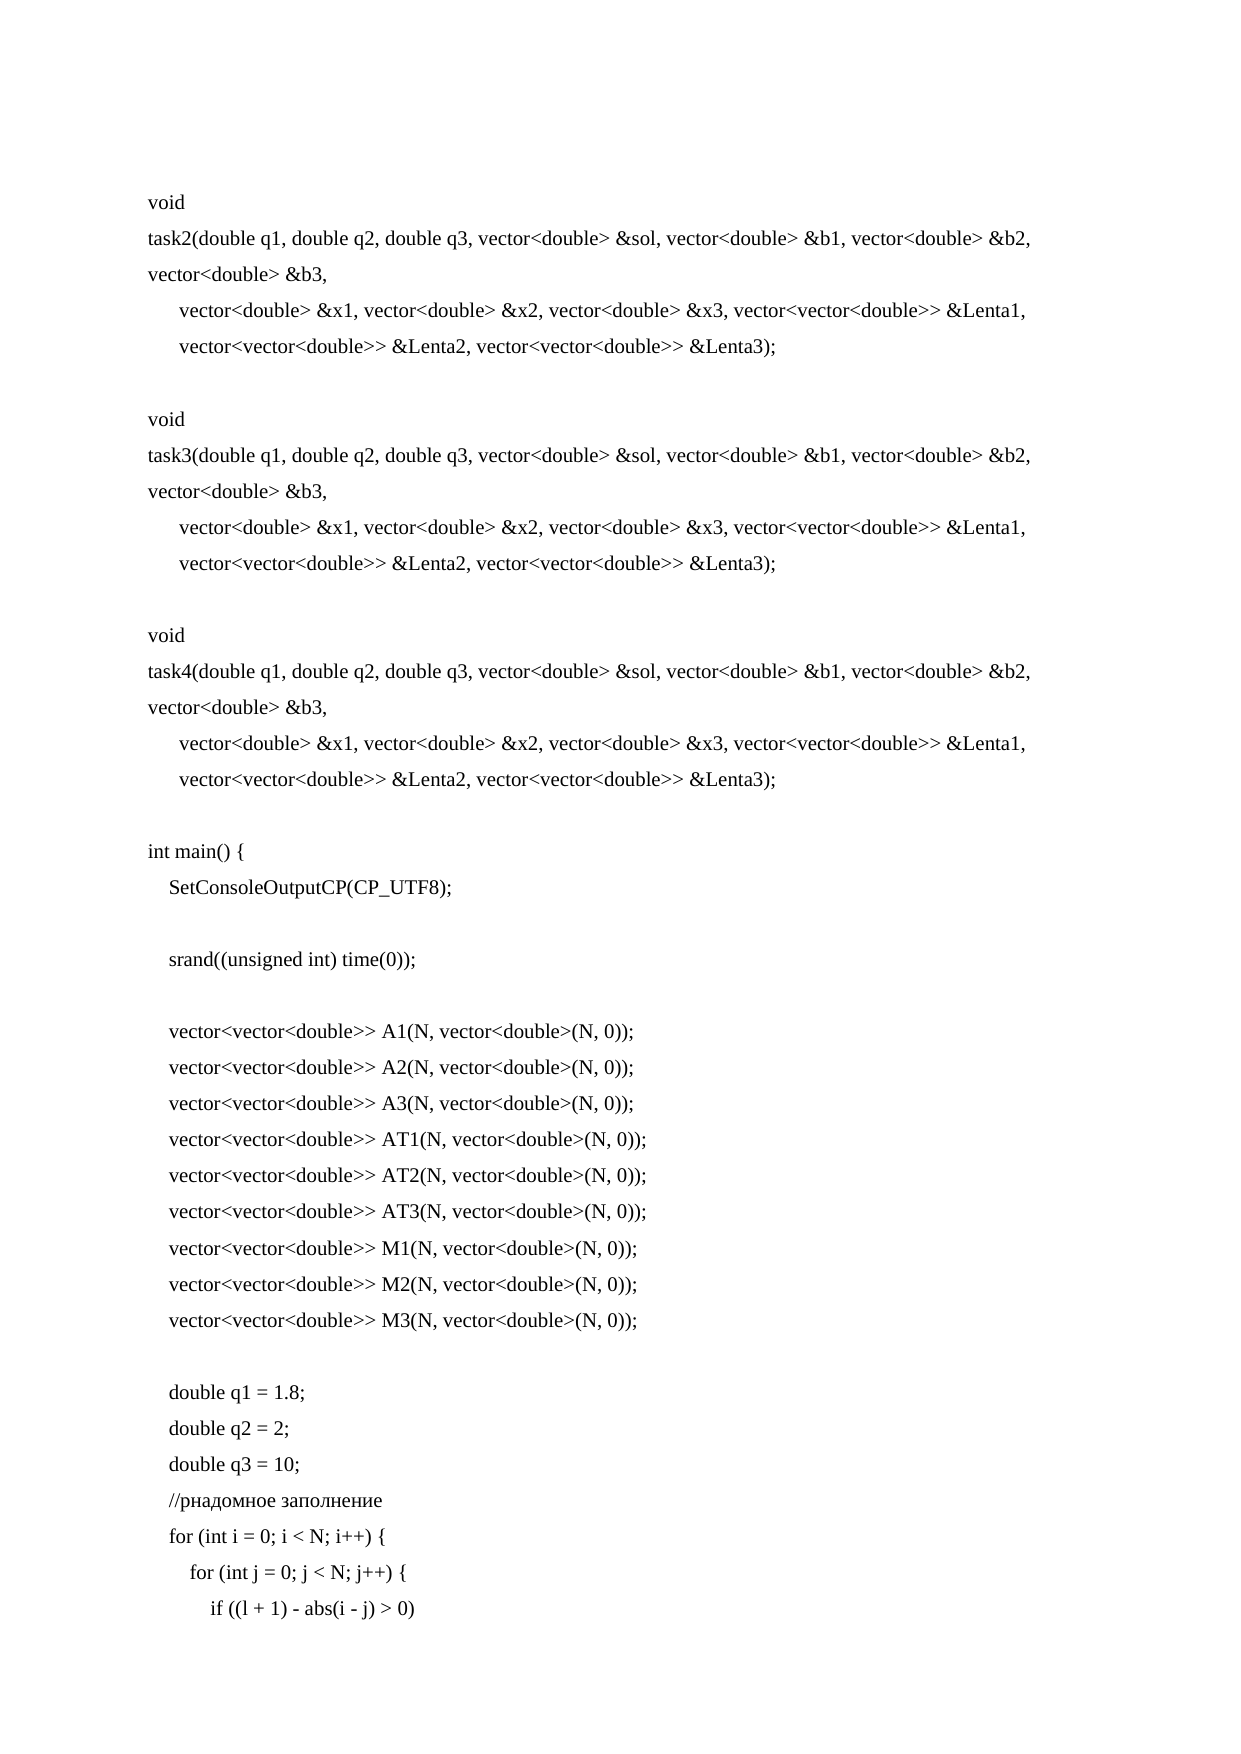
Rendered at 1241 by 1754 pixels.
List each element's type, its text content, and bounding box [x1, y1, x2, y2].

text vector<vector<double>> &Lenta2, vector<vector<double>> &Lenta3); [148, 551, 1152, 575]
text void [148, 190, 1152, 214]
text void [148, 623, 1152, 647]
text void [148, 406, 1152, 431]
text for (int i = 0; i < N; i++) { [148, 1524, 1152, 1548]
text vector<vector<double>> &Lenta2, vector<vector<double>> &Lenta3); [148, 334, 1152, 358]
text int main() { [148, 839, 1152, 863]
text task3(double q1, double q2, double q3, vector<double> &sol, vector<double> &b1, vector<double> &b2, vector<double> &b3, [148, 442, 1152, 503]
text vector<vector<double>> AT2(N, vector<double>(N, 0)); [148, 1163, 1152, 1187]
text SetConsoleOutputCP(CP_UTF8); [148, 875, 1152, 899]
text task4(double q1, double q2, double q3, vector<double> &sol, vector<double> &b1, vector<double> &b2, vector<double> &b3, [148, 659, 1152, 719]
text vector<vector<double>> M3(N, vector<double>(N, 0)); [148, 1307, 1152, 1332]
text vector<vector<double>> &Lenta2, vector<vector<double>> &Lenta3); [148, 767, 1152, 791]
text double q1 = 1.8; [148, 1379, 1152, 1404]
text vector<double> &x1, vector<double> &x2, vector<double> &x3, vector<vector<double>> &Lenta1, [148, 514, 1152, 539]
text vector<vector<double>> A1(N, vector<double>(N, 0)); [148, 1019, 1152, 1043]
text if ((l + 1) - abs(i - j) > 0) [148, 1596, 1152, 1620]
text double q2 = 2; [148, 1416, 1152, 1440]
text srand((unsigned int) time(0)); [148, 947, 1152, 971]
text //рнадомное заполнение [148, 1488, 1152, 1512]
text double q3 = 10; [148, 1452, 1152, 1476]
text task2(double q1, double q2, double q3, vector<double> &sol, vector<double> &b1, vector<double> &b2, vector<double> &b3, [148, 226, 1152, 286]
text vector<vector<double>> A2(N, vector<double>(N, 0)); [148, 1055, 1152, 1079]
text vector<vector<double>> AT3(N, vector<double>(N, 0)); [148, 1199, 1152, 1223]
text vector<vector<double>> M2(N, vector<double>(N, 0)); [148, 1271, 1152, 1296]
text vector<double> &x1, vector<double> &x2, vector<double> &x3, vector<vector<double>> &Lenta1, [148, 731, 1152, 755]
text vector<double> &x1, vector<double> &x2, vector<double> &x3, vector<vector<double>> &Lenta1, [148, 298, 1152, 322]
text vector<vector<double>> A3(N, vector<double>(N, 0)); [148, 1091, 1152, 1115]
text for (int j = 0; j < N; j++) { [148, 1560, 1152, 1584]
text vector<vector<double>> AT1(N, vector<double>(N, 0)); [148, 1127, 1152, 1151]
text vector<vector<double>> M1(N, vector<double>(N, 0)); [148, 1235, 1152, 1259]
